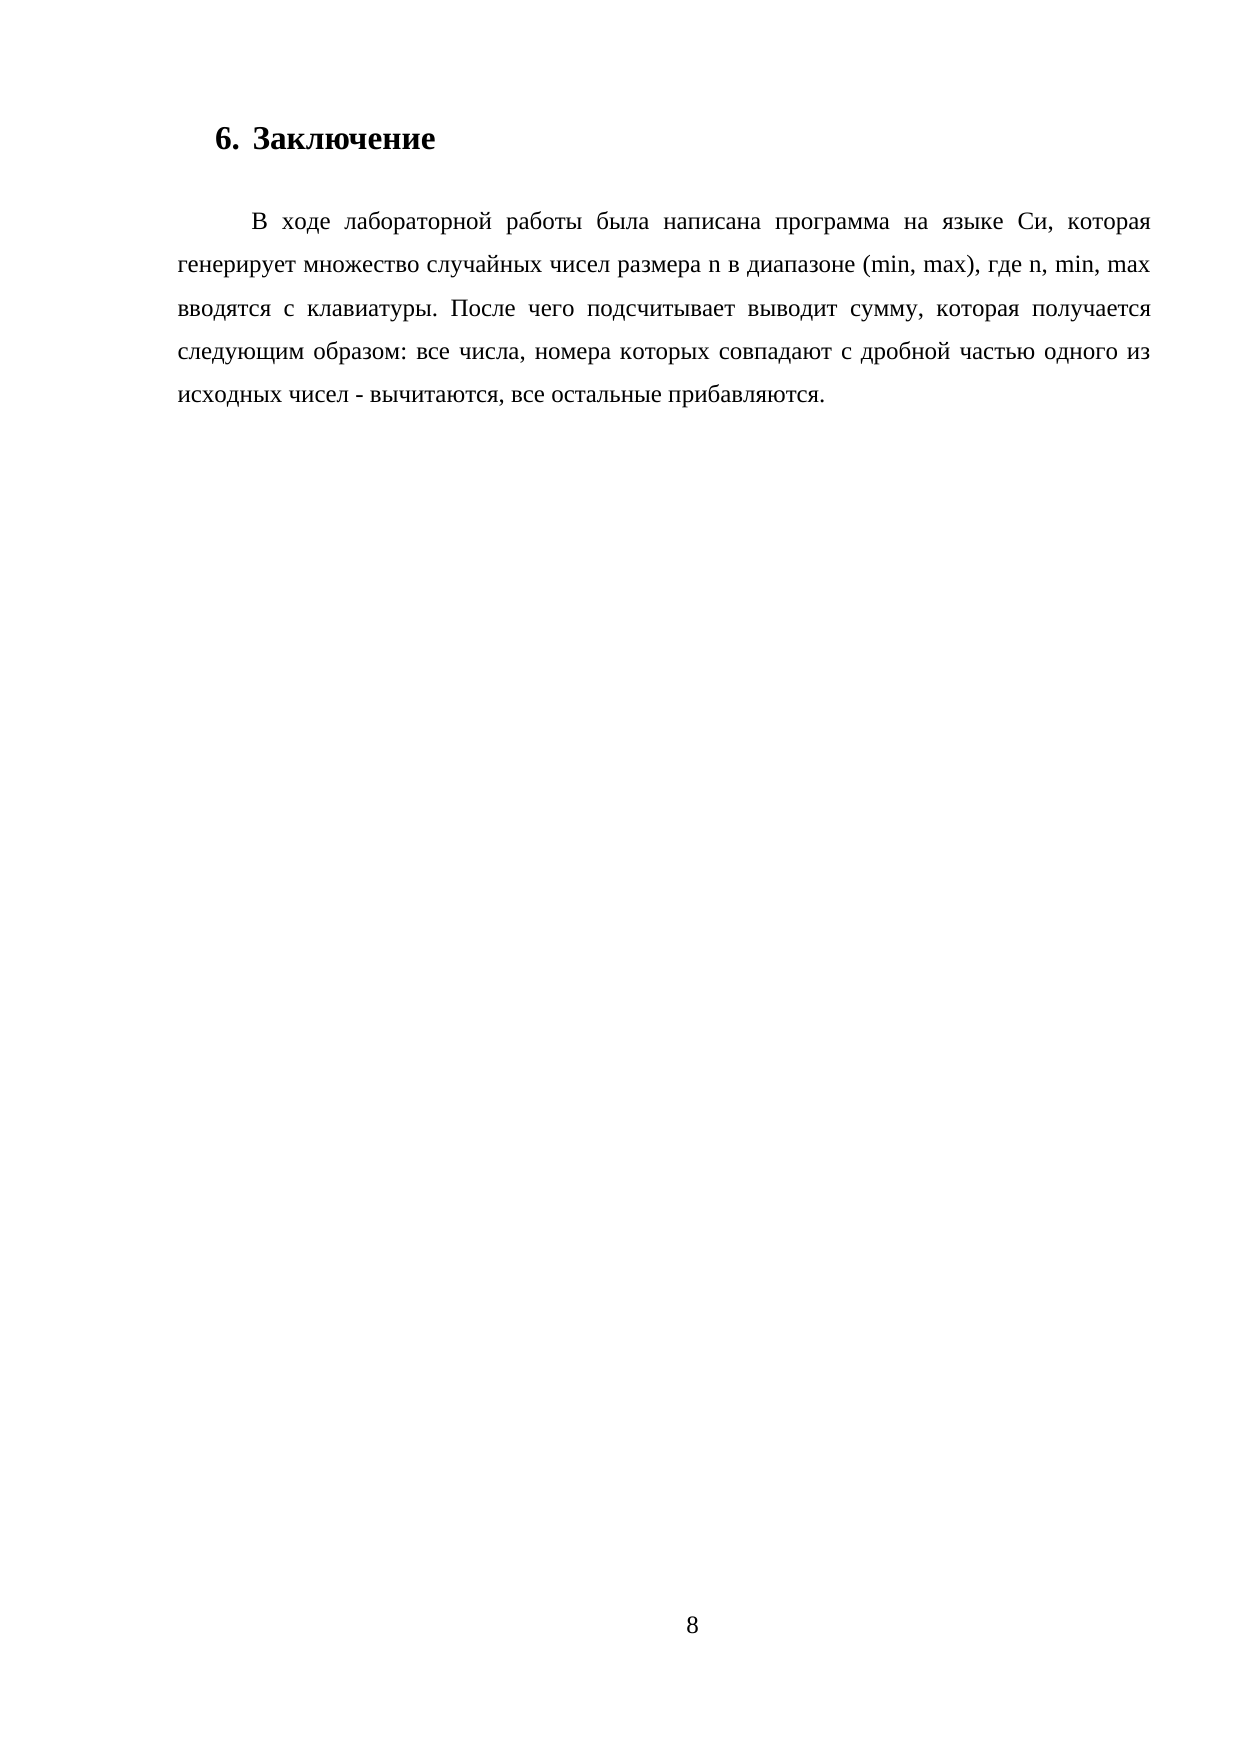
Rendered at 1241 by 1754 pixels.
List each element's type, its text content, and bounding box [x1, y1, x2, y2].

text В ходе лабораторной работы была написана программа на языке Си, которая генерирует множество случайных чисел размера n в диапазоне (min, max), где n, min, max вводятся с клавиатуры. После чего подсчитывает выводит сумму, которая получается следующим образом: все числа, номера которых совпадают с дробной частью одного из исходных чисел - вычитаются, все остальные прибавляются. [177, 206, 1152, 408]
subtitle Заключение [215, 118, 1152, 156]
